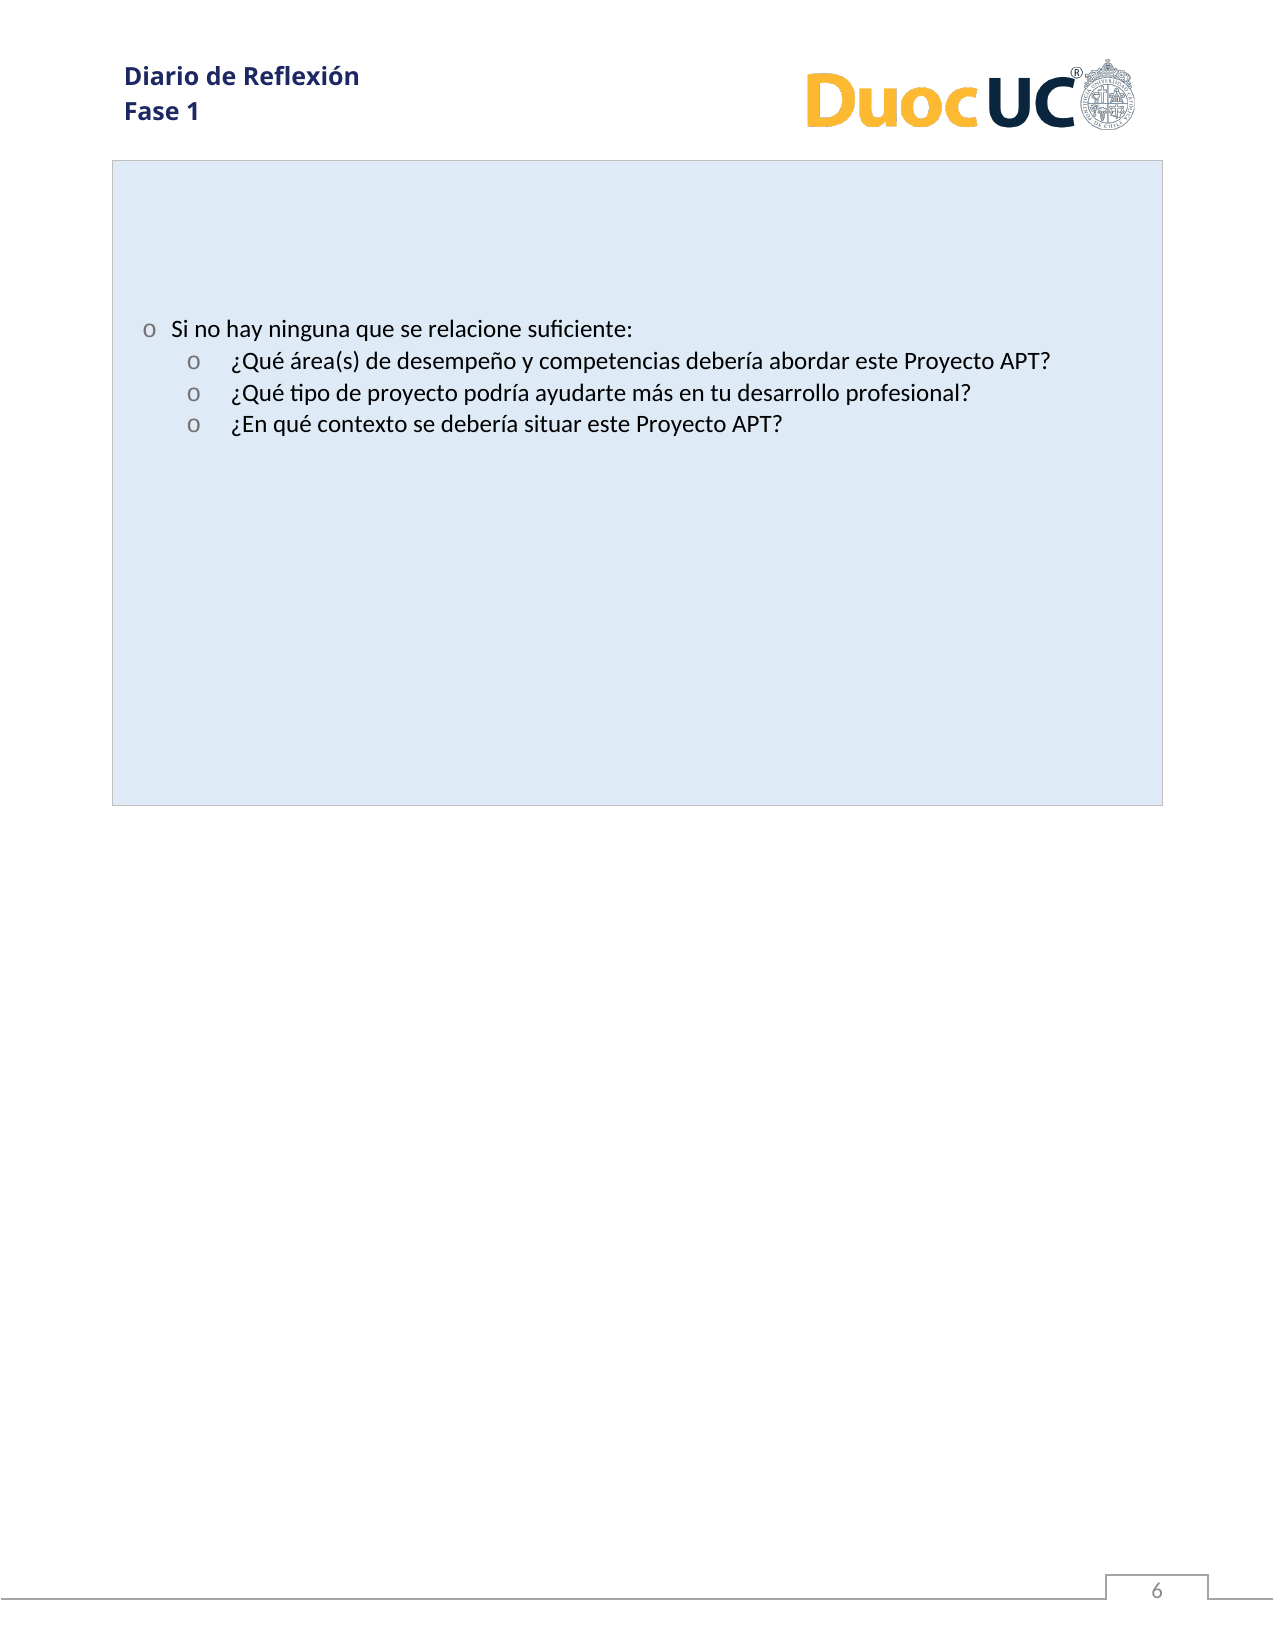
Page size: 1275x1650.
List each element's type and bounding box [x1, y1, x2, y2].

picture [807, 59, 1135, 130]
table_cell [113, 161, 1162, 805]
